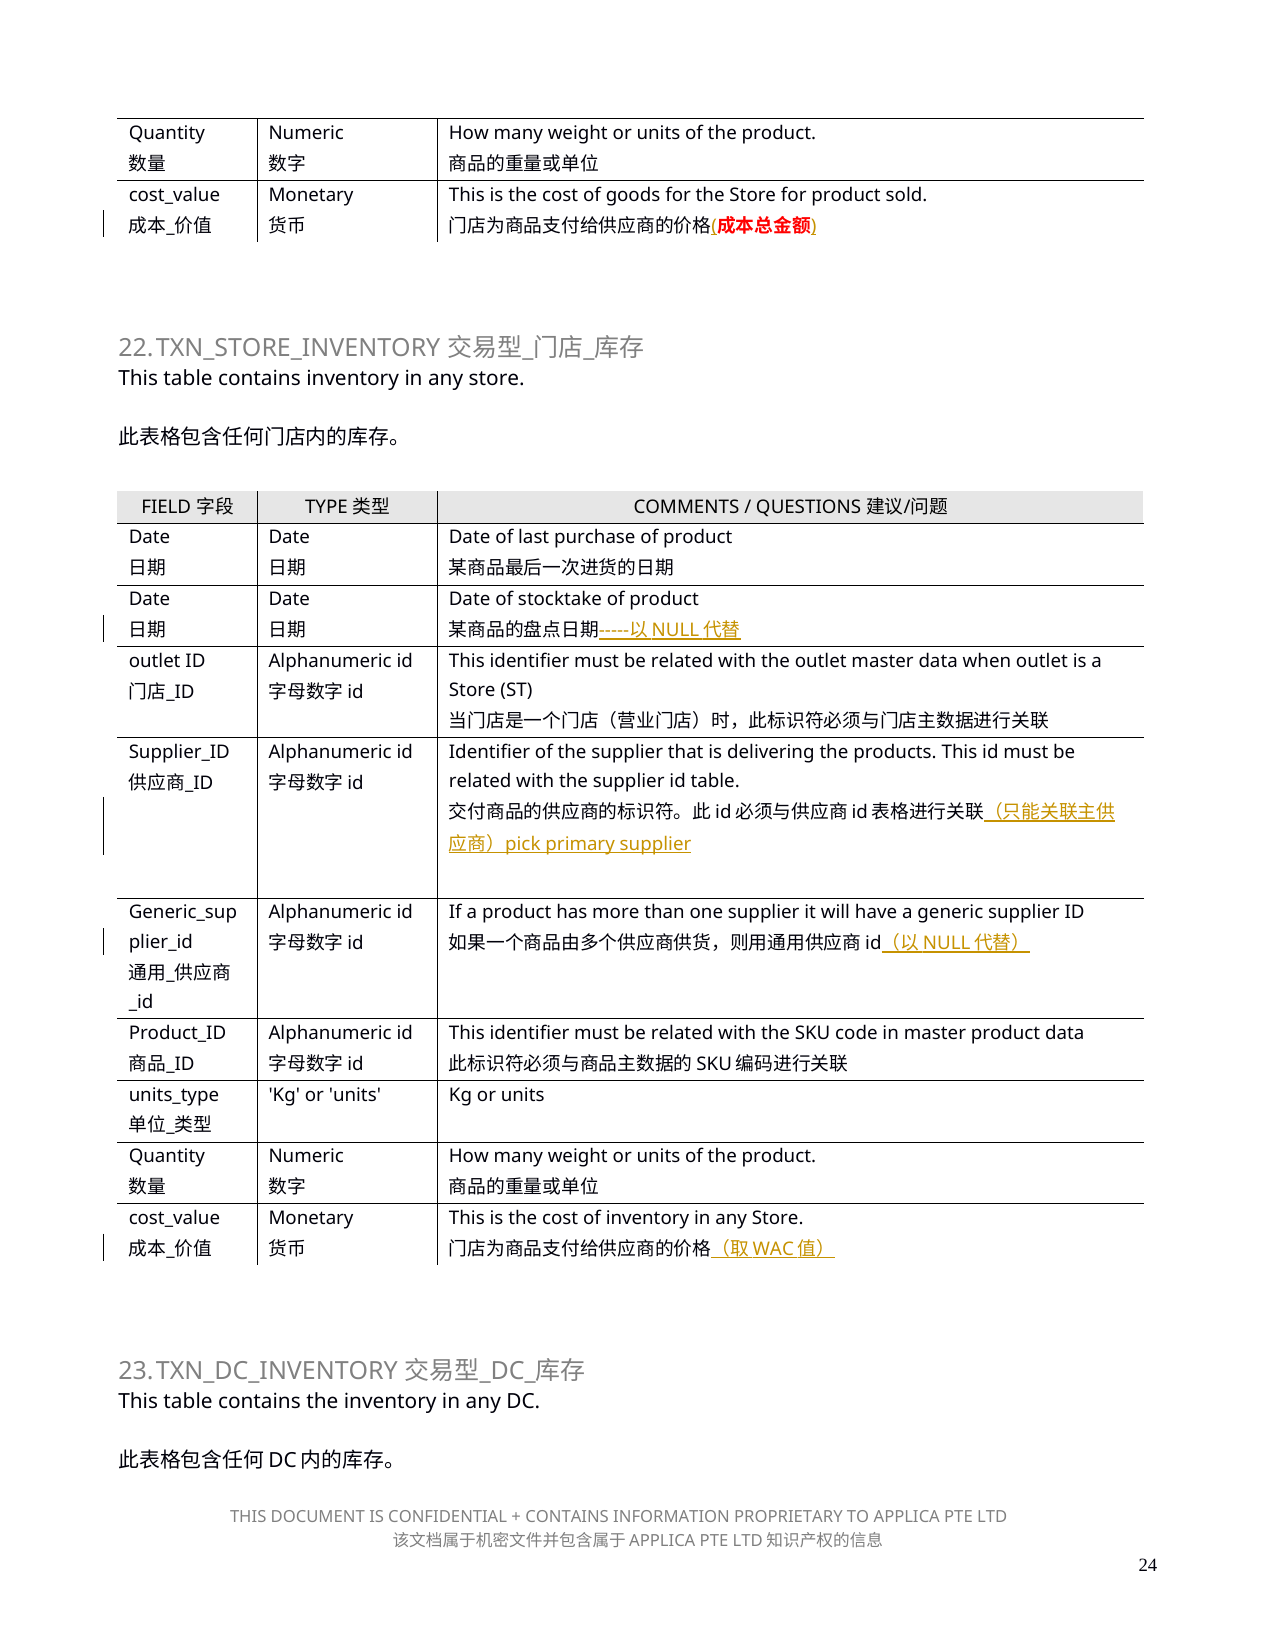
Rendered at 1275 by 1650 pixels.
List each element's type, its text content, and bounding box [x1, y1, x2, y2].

table_cell cost_value 成本_价值 [117, 1204, 257, 1265]
table_cell How many weight or units of the product. 商品的重量或单位 [438, 1143, 1143, 1203]
table_cell How many weight or units of the product. 商品的重量或单位 [438, 119, 1143, 180]
table_cell Numeric 数字 [258, 1143, 437, 1203]
table_cell This is the cost of goods for the Store for product sold. 门店为商品支付给供应商的价格成本总金额 [438, 181, 1143, 242]
table_cell This identifier must be related with the SKU code in master product data 此标识符必须与商品主数据的SKU编码进行关联 [438, 1019, 1143, 1080]
table_cell units_type 单位_类型 [117, 1081, 257, 1142]
subtitle TXN_DC_Inventory 交易型_DC_库存 [118, 1350, 1157, 1387]
table_cell Alphanumeric id 字母数字id [258, 1019, 437, 1080]
table_header Type 类型 [258, 491, 437, 523]
table_cell Monetary 货币 [258, 181, 437, 242]
table_cell Identifier of the supplier that is delivering the products. This id must be related with the supplier id table. 交付商品的供应商的标识符。此id必须与供应商id表格进行关联 [438, 738, 1143, 898]
table_cell This is the cost of inventory in any Store. 门店为商品支付给供应商的价格 [438, 1204, 1143, 1265]
table_cell Date of stocktake of product 某商品的盘点日期 [438, 586, 1143, 646]
text This table contains inventory in any store. [118, 363, 1157, 392]
table_header Field 字段 [117, 491, 257, 523]
table_cell This identifier must be related with the outlet master data when outlet is a Store (ST) 当门店是一个门店（营业门店）时，此标识符必须与门店主数据进行关联 [438, 647, 1143, 737]
table_cell Quantity 数量 [117, 1143, 257, 1203]
table_cell cost_value 成本_价值 [117, 181, 257, 242]
table_cell Date 日期 [258, 524, 437, 584]
table_cell Kg or units [438, 1081, 1143, 1142]
table_cell If a product has more than one supplier it will have a generic supplier ID 如果一个商品由多个供应商供货，则用通用供应商id [438, 899, 1143, 1018]
subtitle TXN_STORE_Inventory 交易型_门店_库存 [118, 327, 1157, 363]
table_cell Date 日期 [258, 586, 437, 646]
table_cell Date of last purchase of product 某商品最后一次进货的日期 [438, 524, 1143, 584]
table_cell Monetary 货币 [258, 1204, 437, 1265]
table_cell Alphanumeric id 字母数字id [258, 899, 437, 1018]
table_cell outlet ID 门店_ID [117, 647, 257, 737]
table_cell Date 日期 [117, 524, 257, 584]
table_cell Date 日期 [117, 586, 257, 646]
table_cell Quantity 数量 [117, 119, 257, 180]
text 此表格包含任何DC内的库存。 [118, 1443, 1157, 1474]
table_cell Numeric 数字 [258, 119, 437, 180]
text This table contains the inventory in any DC. [118, 1387, 1157, 1415]
table_cell Product_ID 商品_ID [117, 1019, 257, 1080]
table_cell Supplier_ID 供应商_ID [117, 738, 257, 898]
table_header Comments / Questions 建议/问题 [438, 491, 1143, 523]
table_cell Alphanumeric id 字母数字id [258, 647, 437, 737]
table_cell 'Kg' or 'units' [258, 1081, 437, 1142]
table_cell Alphanumeric id 字母数字id [258, 738, 437, 898]
text 此表格包含任何门店内的库存。 [118, 420, 1157, 450]
table_cell Generic_supplier_id 通用_供应商_id [117, 899, 257, 1018]
